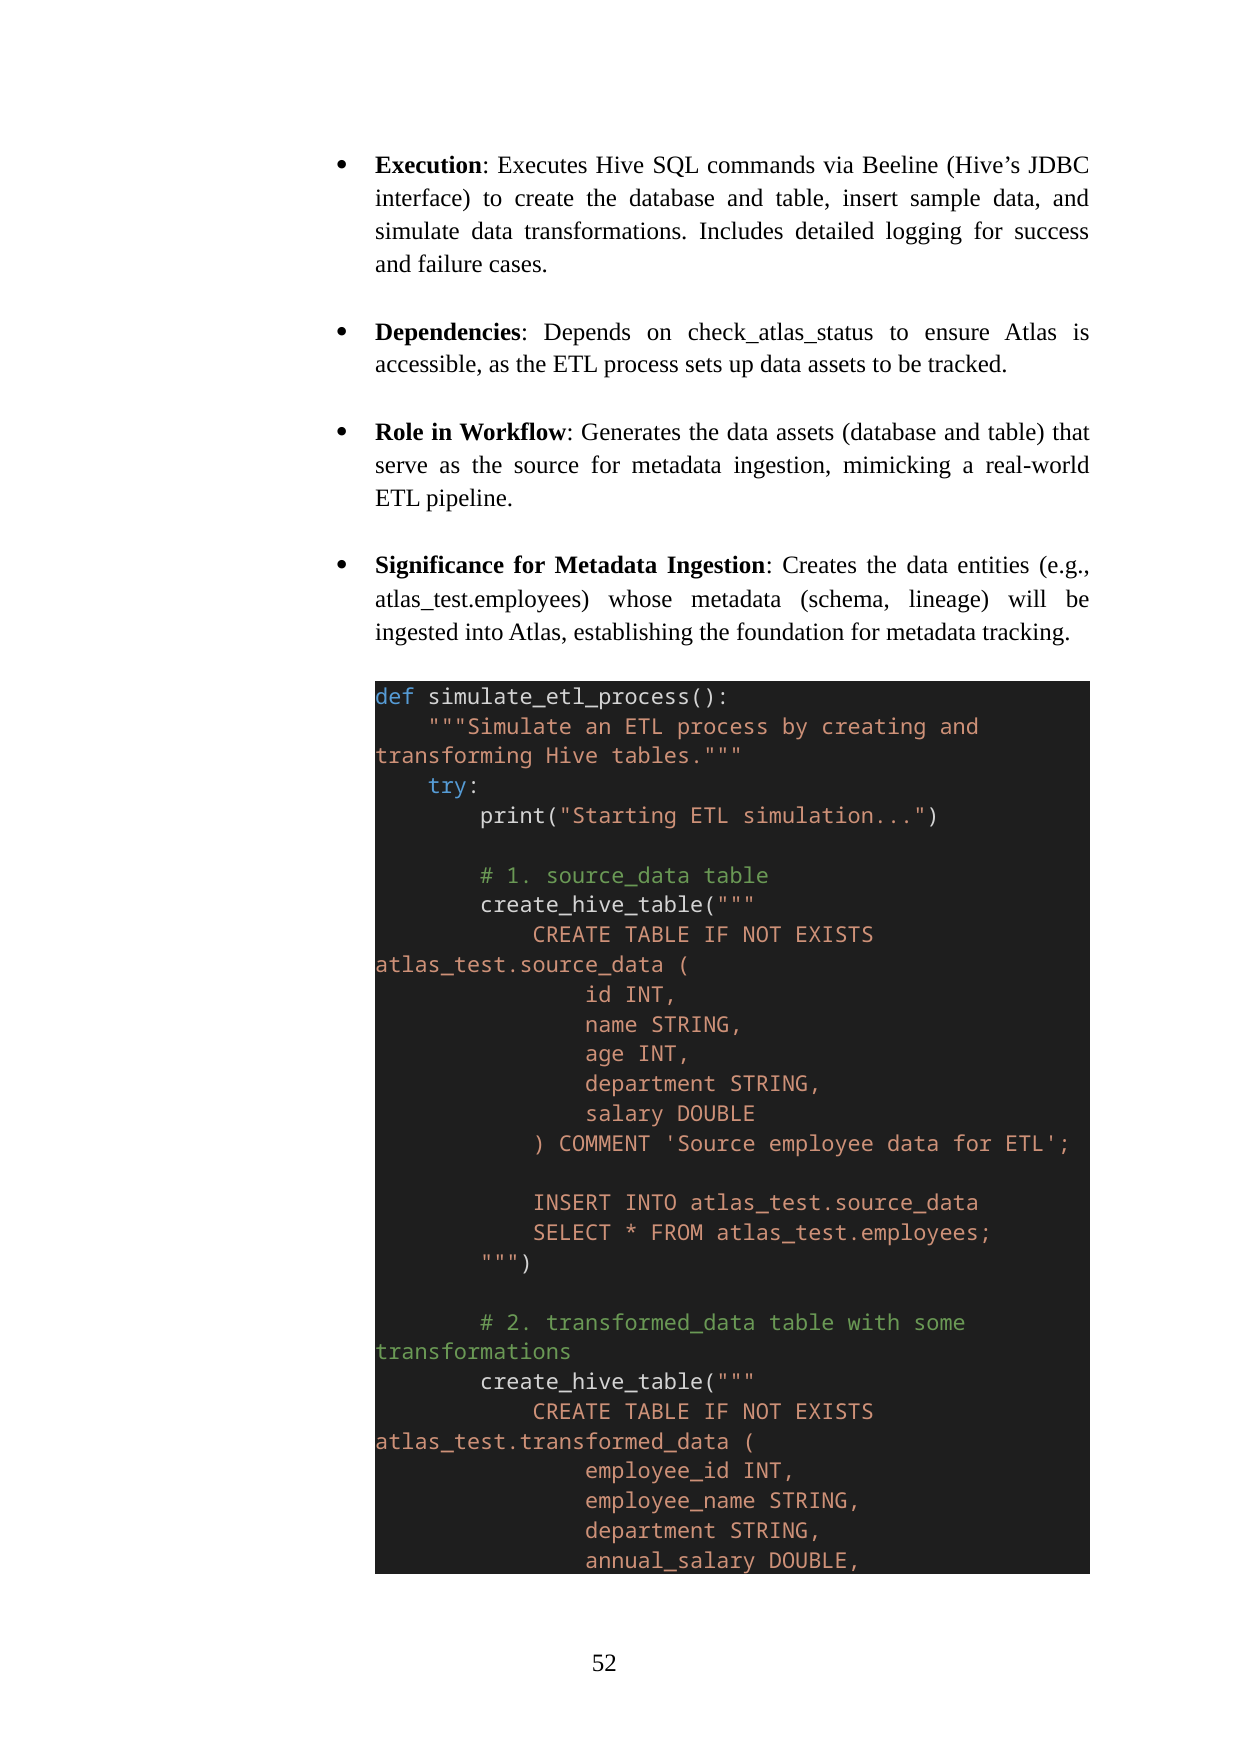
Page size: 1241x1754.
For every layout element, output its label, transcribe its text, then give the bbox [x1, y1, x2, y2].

list Execution: Executes Hive SQL commands via Beeline (Hive’s JDBC interface) to create the database and table, insert sample data, and simulate data transformations. Includes detailed logging for success and failure cases. [337, 150, 1090, 278]
text create_hive_table(""" [375, 1366, 1090, 1396]
text age INT, [375, 1038, 1090, 1068]
text ) COMMENT 'Source employee data for ETL'; [375, 1128, 1090, 1157]
text department STRING, [375, 1068, 1090, 1098]
text CREATE TABLE IF NOT EXISTS atlas_test.source_data ( [375, 919, 1090, 979]
text id INT, [375, 979, 1090, 1008]
text # 2. transformed_data table with some transformations [375, 1306, 1090, 1366]
text """Simulate an ETL process by creating and transforming Hive tables.""" [375, 711, 1090, 770]
text salary DOUBLE [375, 1098, 1090, 1128]
text CREATE TABLE IF NOT EXISTS atlas_test.transformed_data ( [375, 1396, 1090, 1455]
list Significance for Metadata Ingestion: Creates the data entities (e.g., atlas_test.employees) whose metadata (schema, lineage) will be ingested into Atlas, establishing the foundation for metadata tracking. [337, 551, 1090, 645]
text try: [375, 770, 1090, 800]
text create_hive_table(""" [375, 889, 1090, 919]
text department STRING, [375, 1515, 1090, 1545]
text INSERT INTO atlas_test.source_data [375, 1187, 1090, 1217]
text # 1. source_data table [375, 859, 1090, 889]
text print("Starting ETL simulation...") [375, 800, 1090, 830]
text """) [375, 1247, 1090, 1277]
text def simulate_etl_process(): [375, 681, 1090, 711]
text name STRING, [375, 1008, 1090, 1038]
list Dependencies: Depends on check_atlas_status to ensure Atlas is accessible, as the ETL process sets up data assets to be tracked. [337, 317, 1090, 378]
text annual_salary DOUBLE, [375, 1545, 1090, 1574]
text SELECT * FROM atlas_test.employees; [375, 1217, 1090, 1247]
list Role in Workflow: Generates the data assets (database and table) that serve as the source for metadata ingestion, mimicking a real-world ETL pipeline. [337, 417, 1090, 512]
text employee_name STRING, [375, 1485, 1090, 1515]
text employee_id INT, [375, 1455, 1090, 1485]
